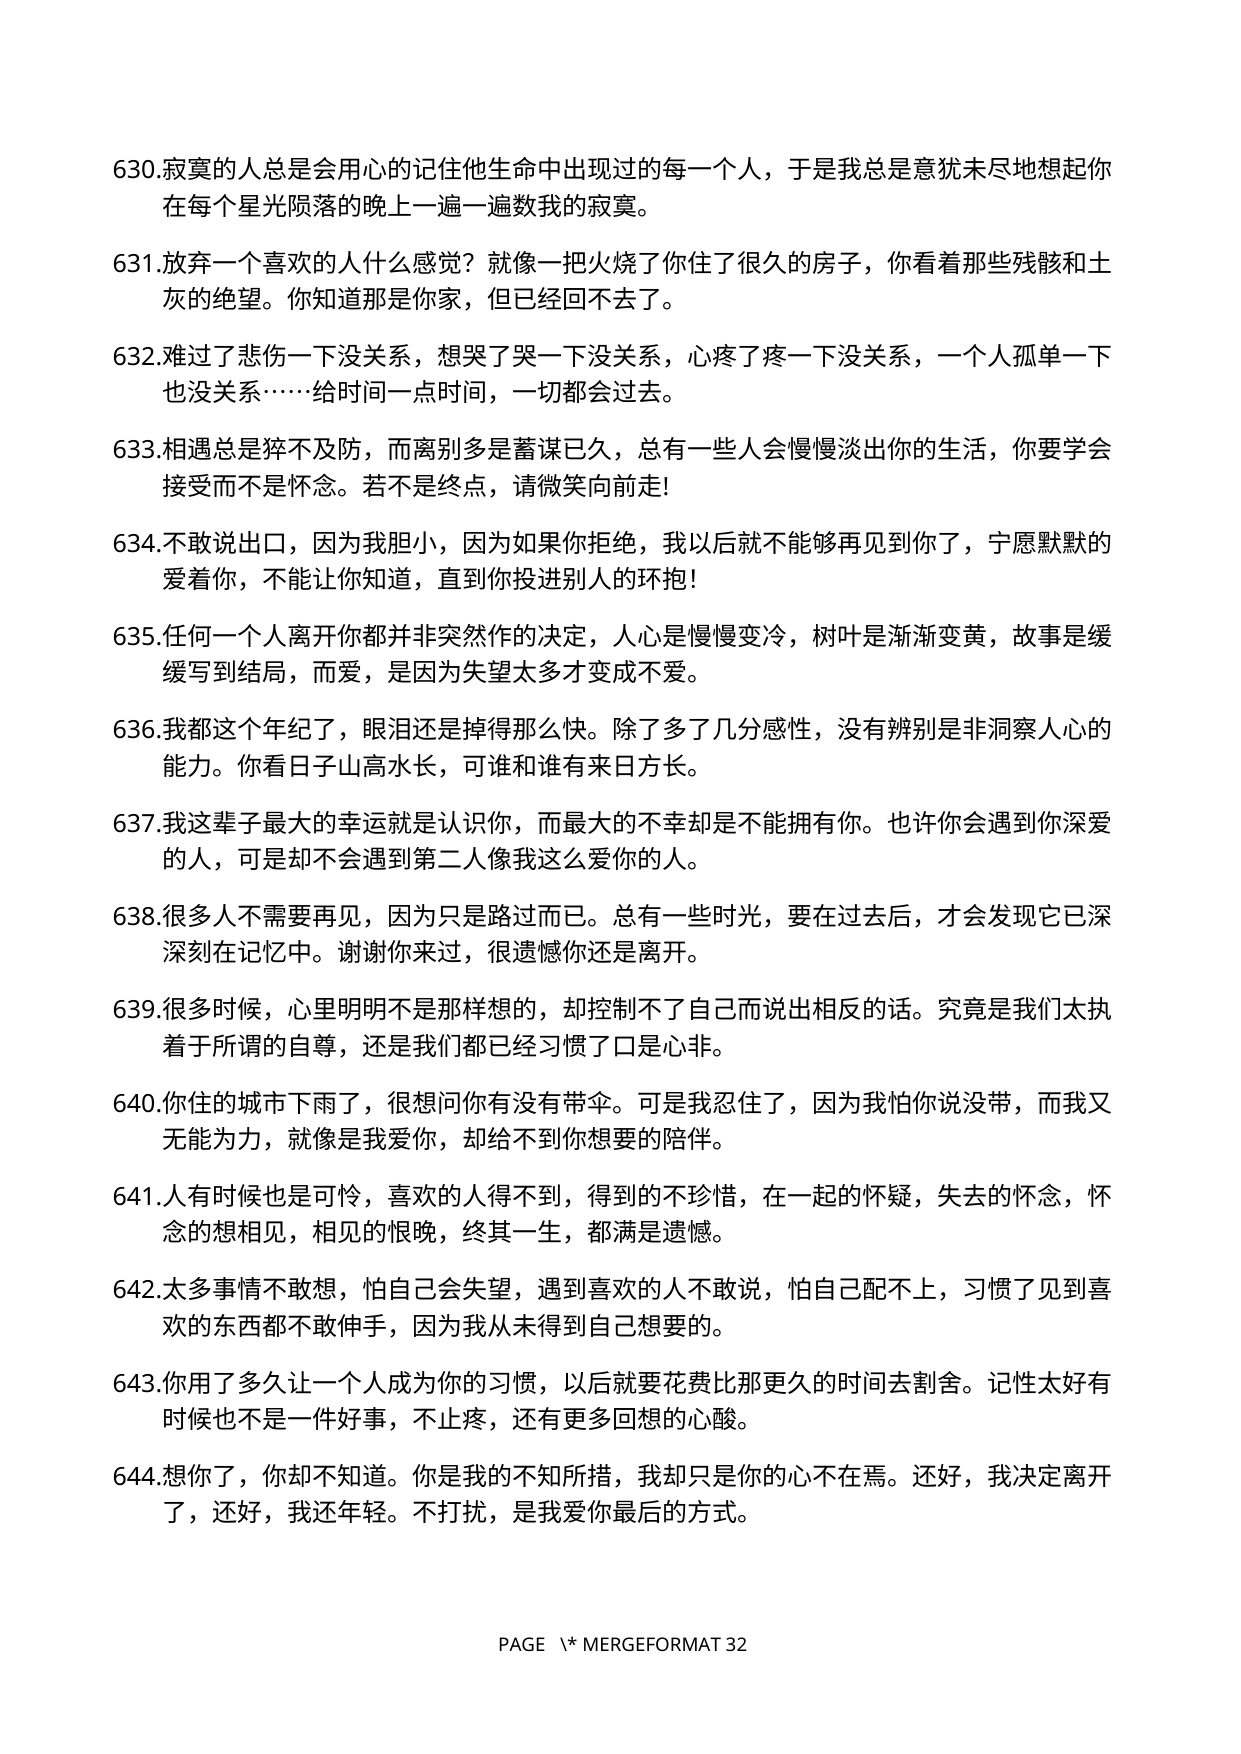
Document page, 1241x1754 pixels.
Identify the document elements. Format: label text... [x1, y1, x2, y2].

list 任何一个人离开你都并非突然作的决定，人心是慢慢变冷，树叶是渐渐变黄，故事是缓缓写到结局，而爱，是因为失望太多才变成不爱。 [112, 617, 1128, 689]
list 人有时候也是可怜，喜欢的人得不到，得到的不珍惜，在一起的怀疑，失去的怀念，怀念的想相见，相见的恨晚，终其一生，都满是遗憾。 [112, 1177, 1128, 1249]
list 很多人不需要再见，因为只是路过而已。总有一些时光，要在过去后，才会发现它已深深刻在记忆中。谢谢你来过，很遗憾你还是离开。 [112, 897, 1128, 969]
list 很多时候，心里明明不是那样想的，却控制不了自己而说出相反的话。究竟是我们太执着于所谓的自尊，还是我们都已经习惯了口是心非。 [112, 990, 1128, 1062]
list 寂寞的人总是会用心的记住他生命中出现过的每一个人，于是我总是意犹未尽地想起你在每个星光陨落的晚上一遍一遍数我的寂寞。 [112, 150, 1128, 222]
list 我都这个年纪了，眼泪还是掉得那么快。除了多了几分感性，没有辨别是非洞察人心的能力。你看日子山高水长，可谁和谁有来日方长。 [112, 710, 1128, 782]
list 不敢说出口，因为我胆小，因为如果你拒绝，我以后就不能够再见到你了，宁愿默默的爱着你，不能让你知道，直到你投进别人的环抱！ [112, 523, 1128, 596]
list 难过了悲伤一下没关系，想哭了哭一下没关系，心疼了疼一下没关系，一个人孤单一下也没关系……给时间一点时间，一切都会过去。 [112, 337, 1128, 409]
list 你住的城市下雨了，很想问你有没有带伞。可是我忍住了，因为我怕你说没带，而我又无能为力，就像是我爱你，却给不到你想要的陪伴。 [112, 1083, 1128, 1156]
list 太多事情不敢想，怕自己会失望，遇到喜欢的人不敢说，怕自己配不上，习惯了见到喜欢的东西都不敢伸手，因为我从未得到自己想要的。 [112, 1270, 1128, 1342]
list 相遇总是猝不及防，而离别多是蓄谋已久，总有一些人会慢慢淡出你的生活，你要学会接受而不是怀念。若不是终点，请微笑向前走! [112, 430, 1128, 502]
list 我这辈子最大的幸运就是认识你，而最大的不幸却是不能拥有你。也许你会遇到你深爱的人，可是却不会遇到第二人像我这么爱你的人。 [112, 803, 1128, 876]
list 想你了，你却不知道。你是我的不知所措，我却只是你的心不在焉。还好，我决定离开了，还好，我还年轻。不打扰，是我爱你最后的方式。 [112, 1457, 1128, 1529]
list 你用了多久让一个人成为你的习惯，以后就要花费比那更久的时间去割舍。记性太好有时候也不是一件好事，不止疼，还有更多回想的心酸。 [112, 1363, 1128, 1436]
list 放弃一个喜欢的人什么感觉？就像一把火烧了你住了很久的房子，你看着那些残骸和土灰的绝望。你知道那是你家，但已经回不去了。 [112, 243, 1128, 316]
